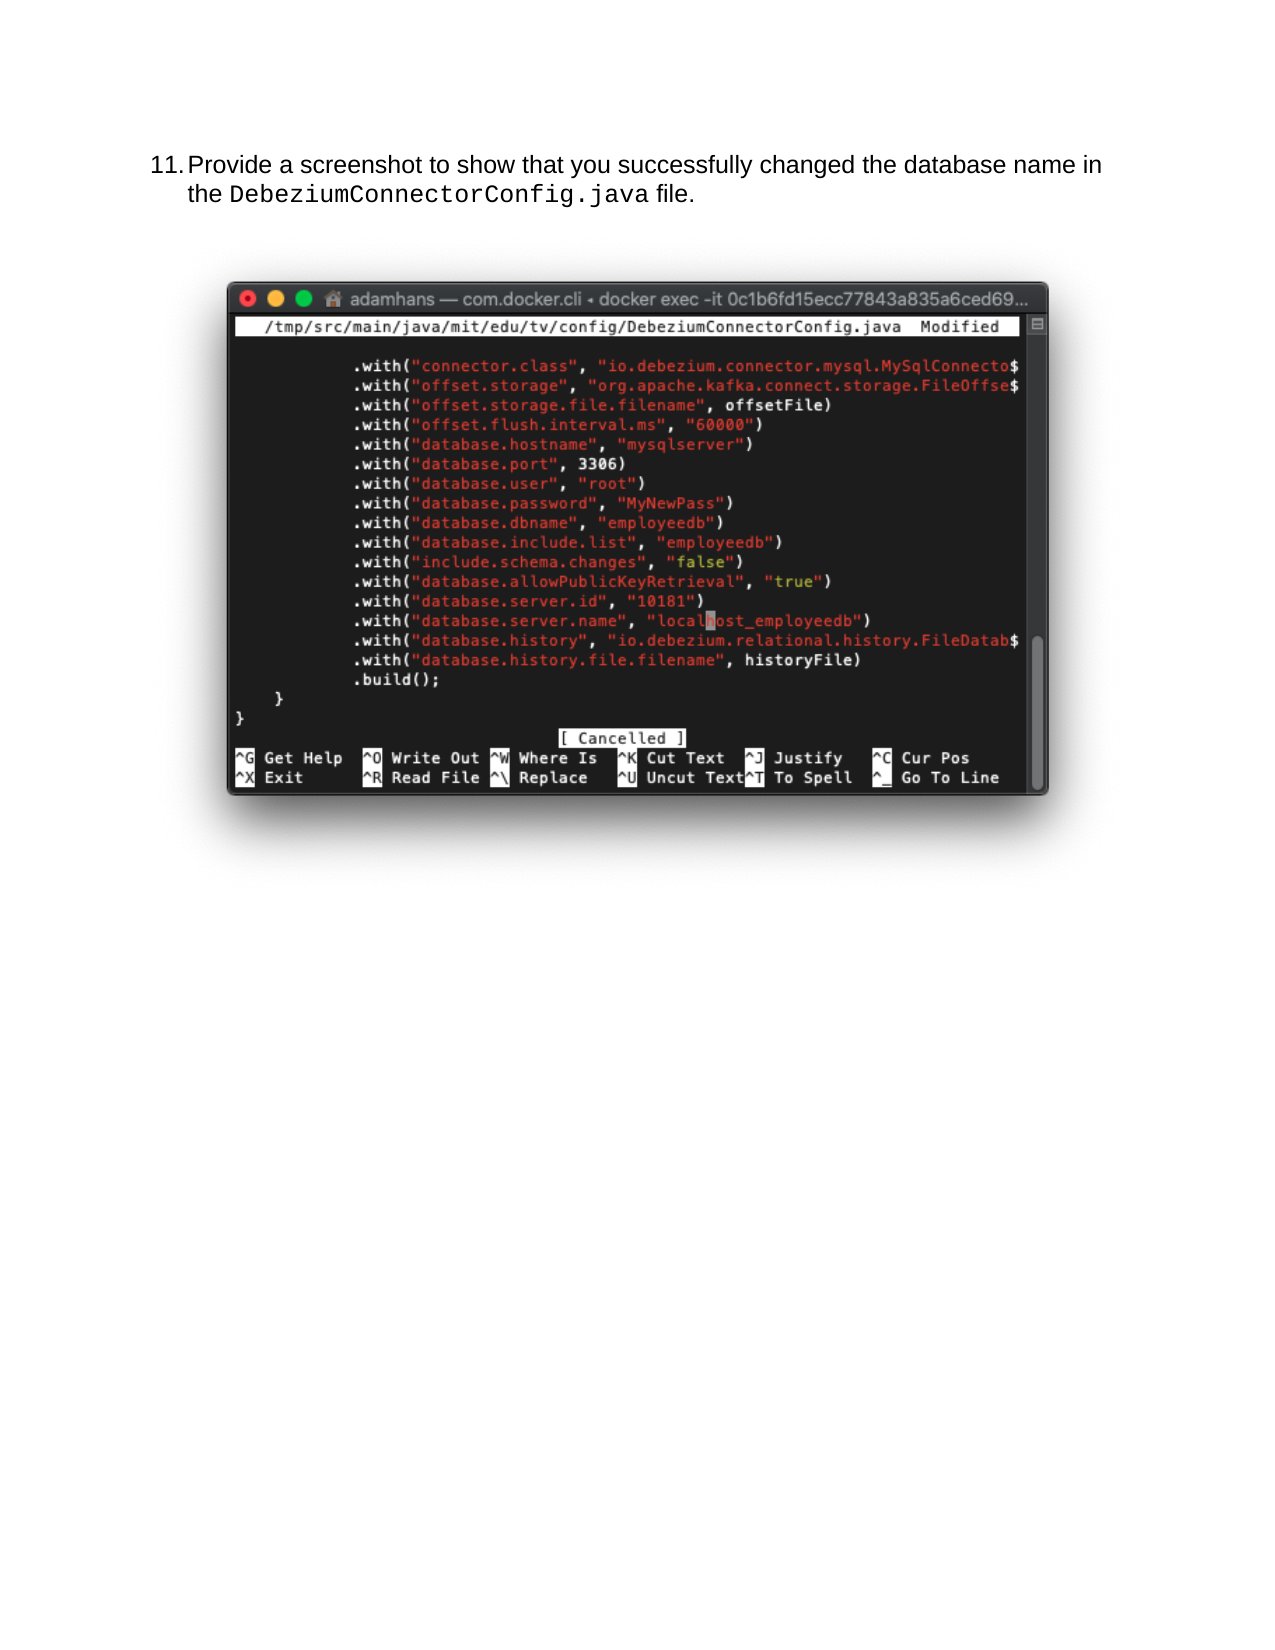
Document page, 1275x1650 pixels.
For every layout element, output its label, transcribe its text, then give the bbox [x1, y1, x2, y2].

picture [150, 230, 1125, 898]
list Provide a screenshot to show that you successfully changed the database name in the DebeziumConnectorConfig.java file. [150, 150, 1125, 210]
